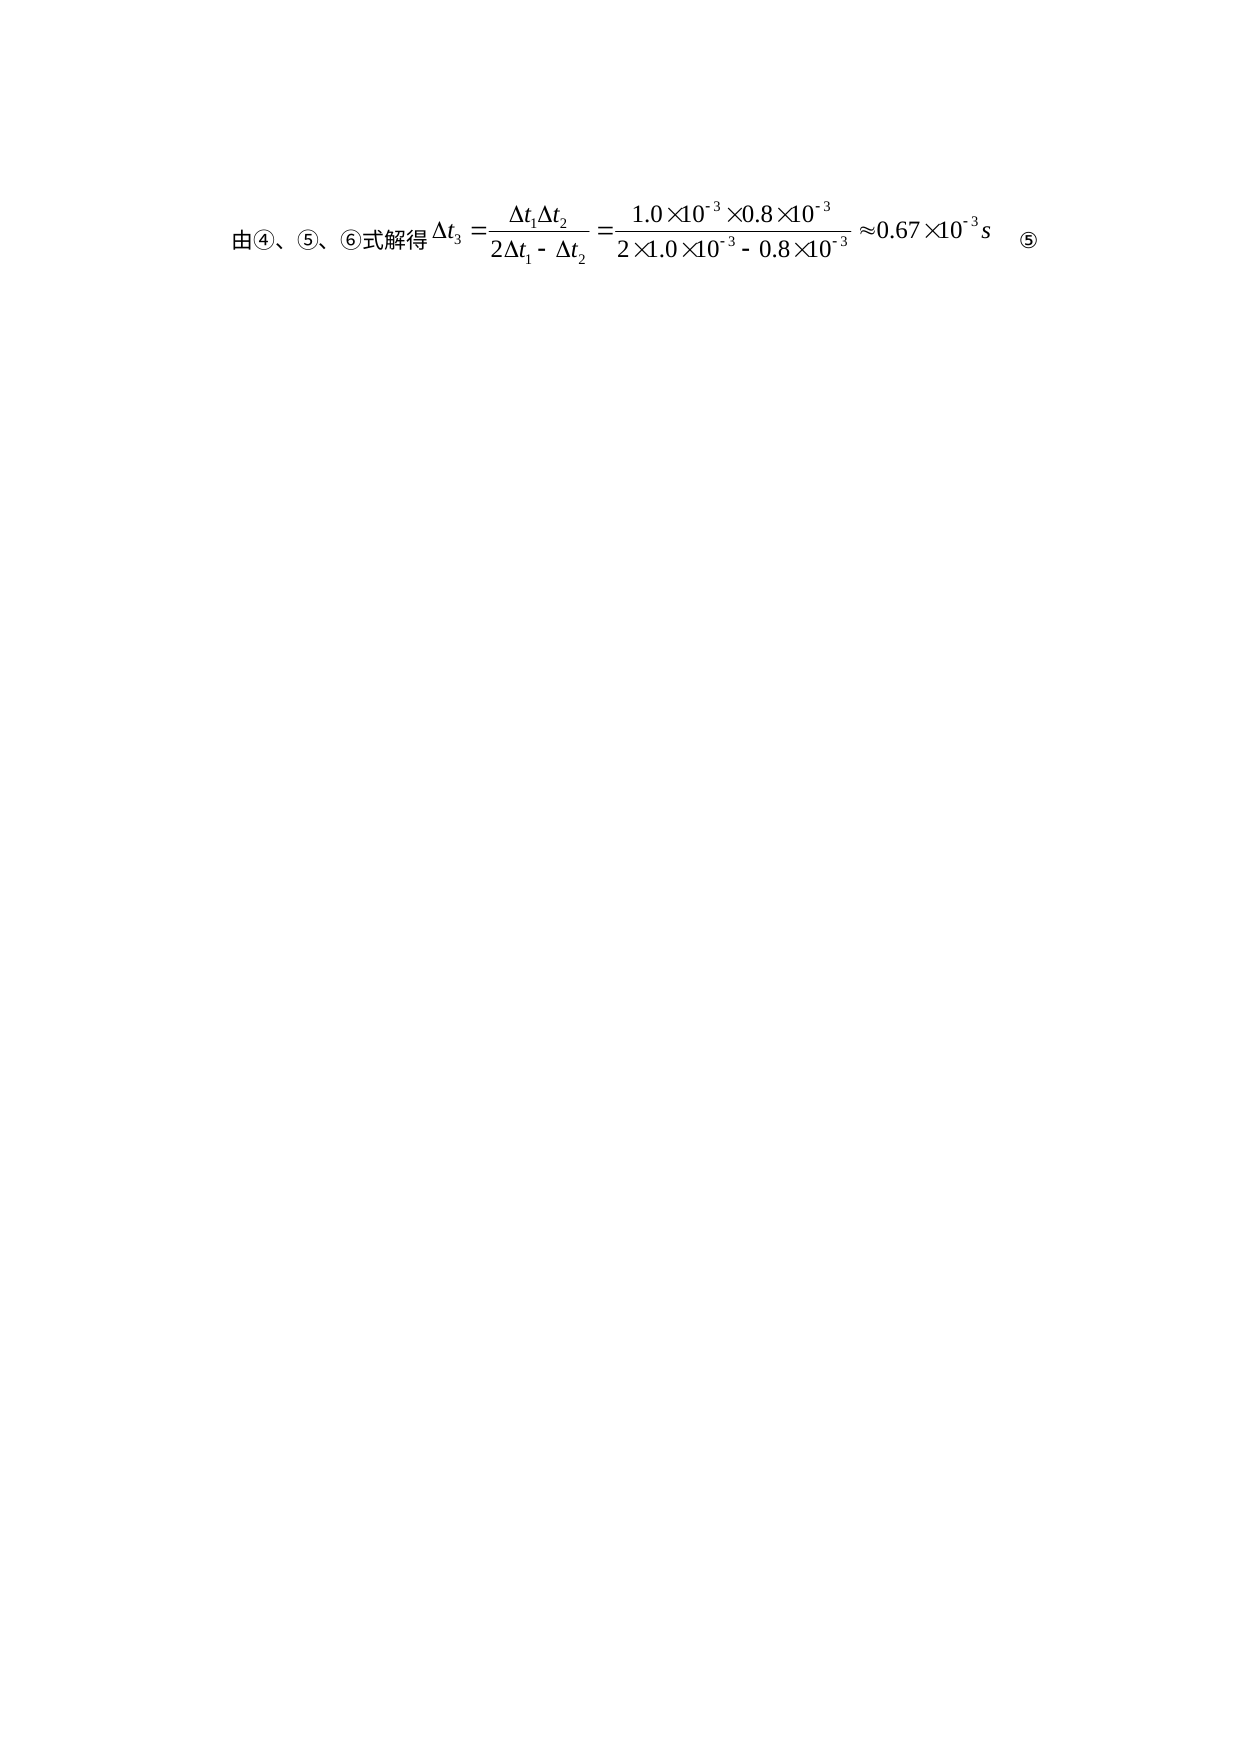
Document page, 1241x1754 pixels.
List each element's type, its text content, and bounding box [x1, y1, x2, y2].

text 由④、⑤、⑥式解得 ⑤ [187, 223, 1053, 255]
